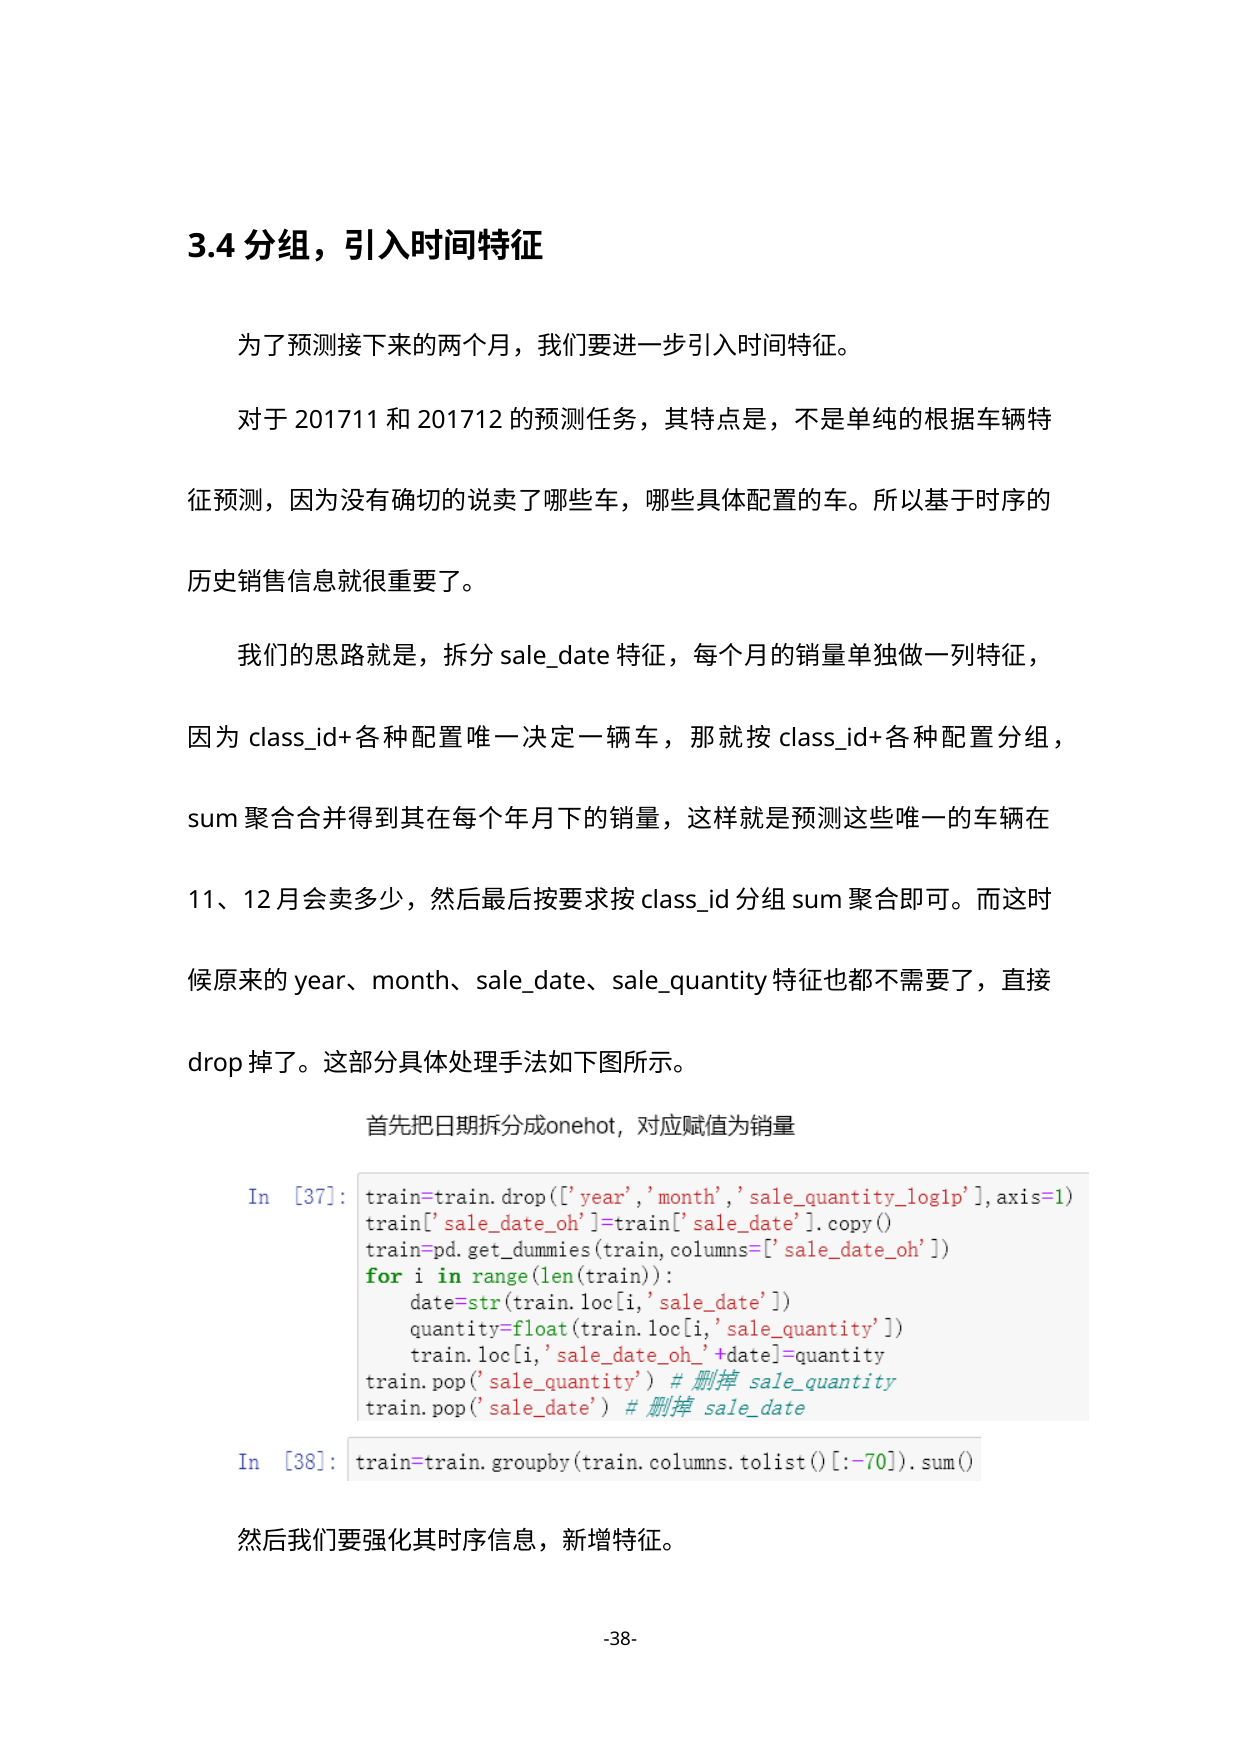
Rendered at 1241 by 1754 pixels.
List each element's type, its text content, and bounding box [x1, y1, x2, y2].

picture [231, 1434, 982, 1481]
text 对于201711和201712的预测任务，其特点是，不是单纯的根据车辆特征预测，因为没有确切的说卖了哪些车，哪些具体配置的车。所以基于时序的历史销售信息就很重要了。 [187, 385, 1053, 612]
text 然后我们要强化其时序信息，新增特征。 [187, 1506, 1053, 1571]
text 我们的思路就是，拆分sale_date特征，每个月的销量单独做一列特征，因为class_id+各种配置唯一决定一辆车，那就按class_id+各种配置分组，sum聚合合并得到其在每个年月下的销量，这样就是预测这些唯一的车辆在11、12月会卖多少，然后最后按要求按class_id分组sum聚合即可。而这时候原来的year、month、sale_date、sale_quantity特征也都不需要了，直接drop掉了。这部分具体处理手法如下图所示。 [187, 621, 1053, 1093]
text 为了预测接下来的两个月，我们要进一步引入时间特征。 [187, 311, 1053, 376]
picture [231, 1101, 1089, 1421]
subtitle 3.4 分组，引入时间特征 [187, 210, 1053, 275]
